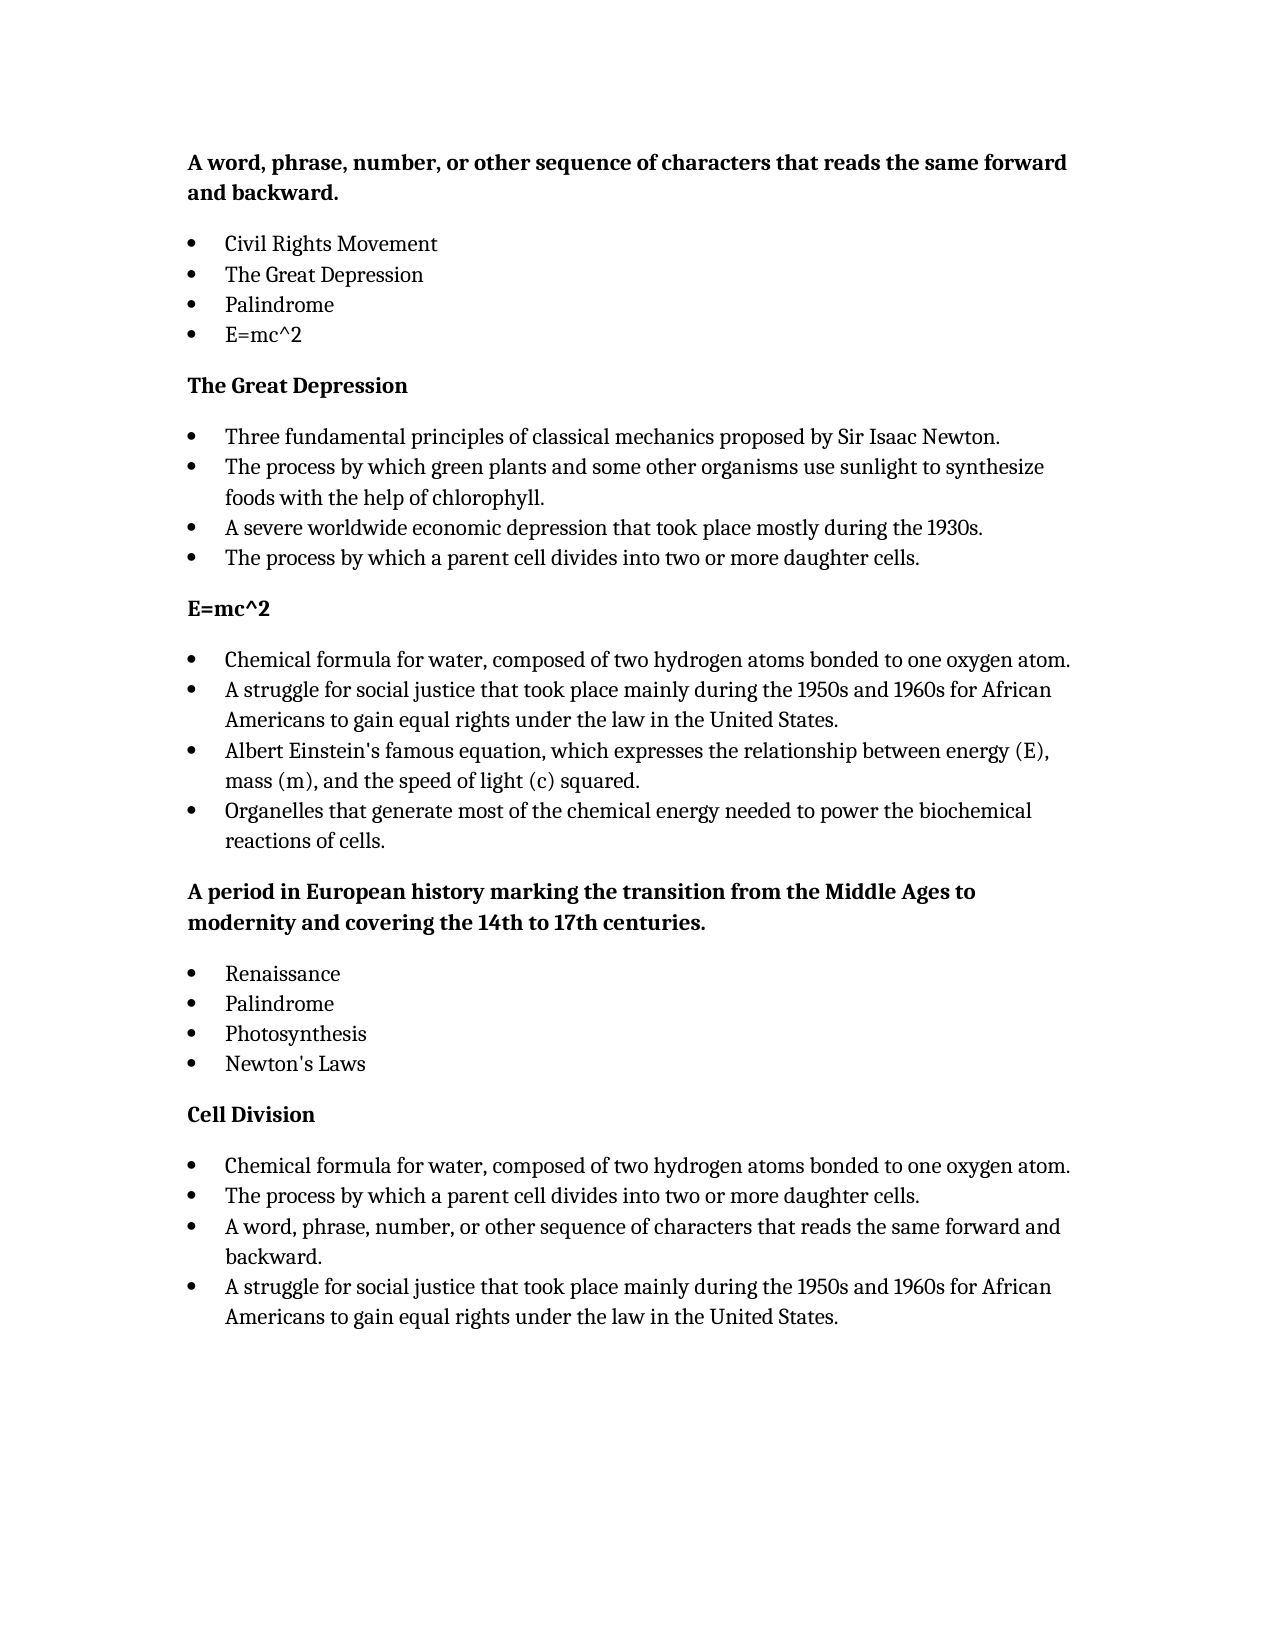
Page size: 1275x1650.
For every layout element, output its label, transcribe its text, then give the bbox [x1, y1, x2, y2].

list Organelles that generate most of the chemical energy needed to power the biochemical reactions of cells. [187, 798, 1087, 854]
list A severe worldwide economic depression that took place mostly during the 1930s. [187, 514, 1087, 541]
list E=mc^2 [187, 322, 1087, 348]
list Chemical formula for water, composed of two hydrogen atoms bonded to one oxygen atom. [187, 647, 1087, 673]
list Three fundamental principles of classical mechanics proposed by Sir Isaac Newton. [187, 424, 1087, 450]
list Newton's Laws [187, 1051, 1087, 1077]
list A struggle for social justice that took place mainly during the 1950s and 1960s for African Americans to gain equal rights under the law in the United States. [187, 1274, 1087, 1331]
list The process by which a parent cell divides into two or more daughter cells. [187, 1183, 1087, 1210]
list A struggle for social justice that took place mainly during the 1950s and 1960s for African Americans to gain equal rights under the law in the United States. [187, 677, 1087, 734]
text A word, phrase, number, or other sequence of characters that reads the same forward and backward. [187, 150, 1087, 207]
list A word, phrase, number, or other sequence of characters that reads the same forward and backward. [187, 1213, 1087, 1270]
text A period in European history marking the transition from the Middle Ages to modernity and covering the 14th to 17th centuries. [187, 879, 1087, 936]
list Chemical formula for water, composed of two hydrogen atoms bonded to one oxygen atom. [187, 1153, 1087, 1179]
list The process by which green plants and some other organisms use sunlight to synthesize foods with the help of chlorophyll. [187, 454, 1087, 511]
list The process by which a parent cell divides into two or more daughter cells. [187, 545, 1087, 571]
list Civil Rights Movement [187, 231, 1087, 258]
list The Great Depression [187, 261, 1087, 288]
list Photosynthesis [187, 1021, 1087, 1047]
text Cell Division [187, 1102, 1087, 1128]
list Renaissance [187, 960, 1087, 987]
text The Great Depression [187, 373, 1087, 399]
list Palindrome [187, 292, 1087, 318]
list Palindrome [187, 991, 1087, 1017]
text E=mc^2 [187, 596, 1087, 622]
list Albert Einstein's famous equation, which expresses the relationship between energy (E), mass (m), and the speed of light (c) squared. [187, 737, 1087, 794]
